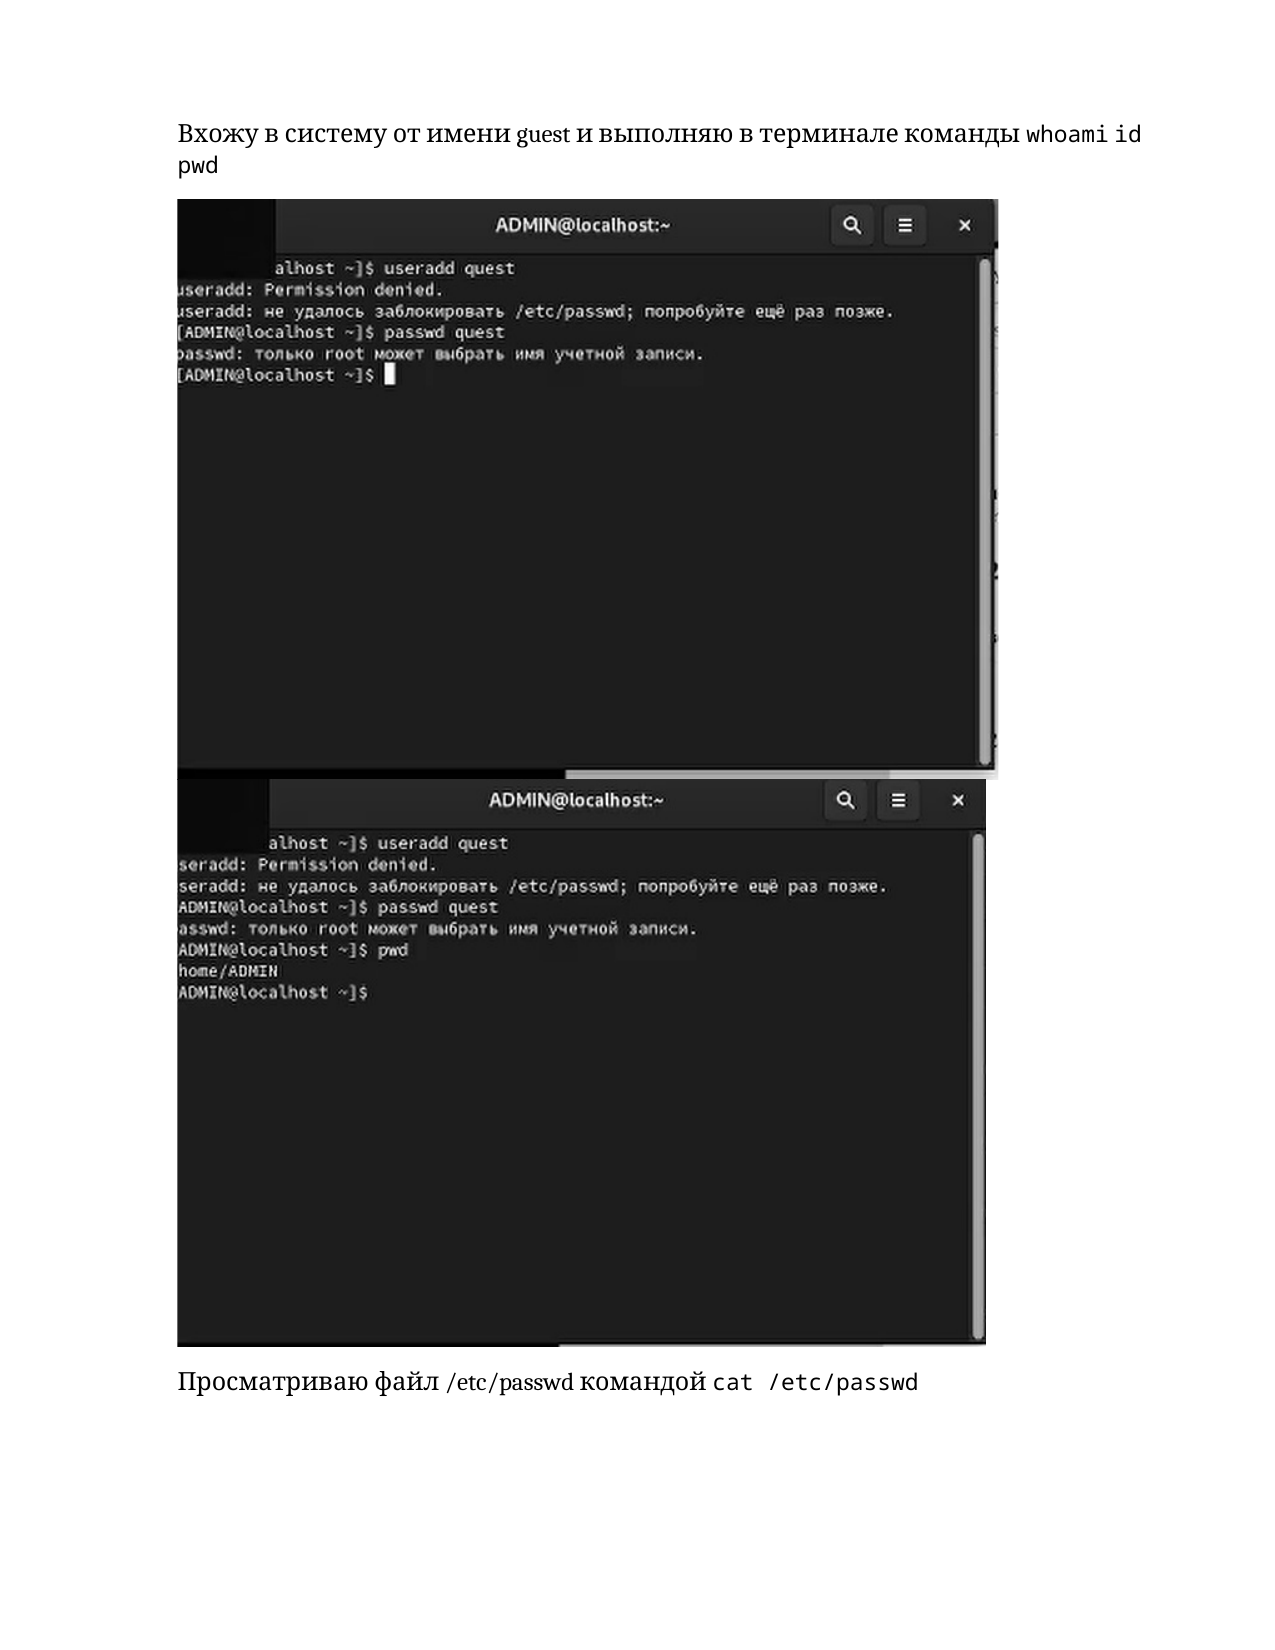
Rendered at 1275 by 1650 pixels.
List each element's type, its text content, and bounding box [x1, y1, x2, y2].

text Просматриваю файл /etc/passwd командой cat /etc/passwd [177, 1366, 1186, 1397]
text Вхожу в систему от имени guest и выполняю в терминале команды whoami id pwd [177, 118, 1186, 181]
picture [177, 199, 999, 1347]
